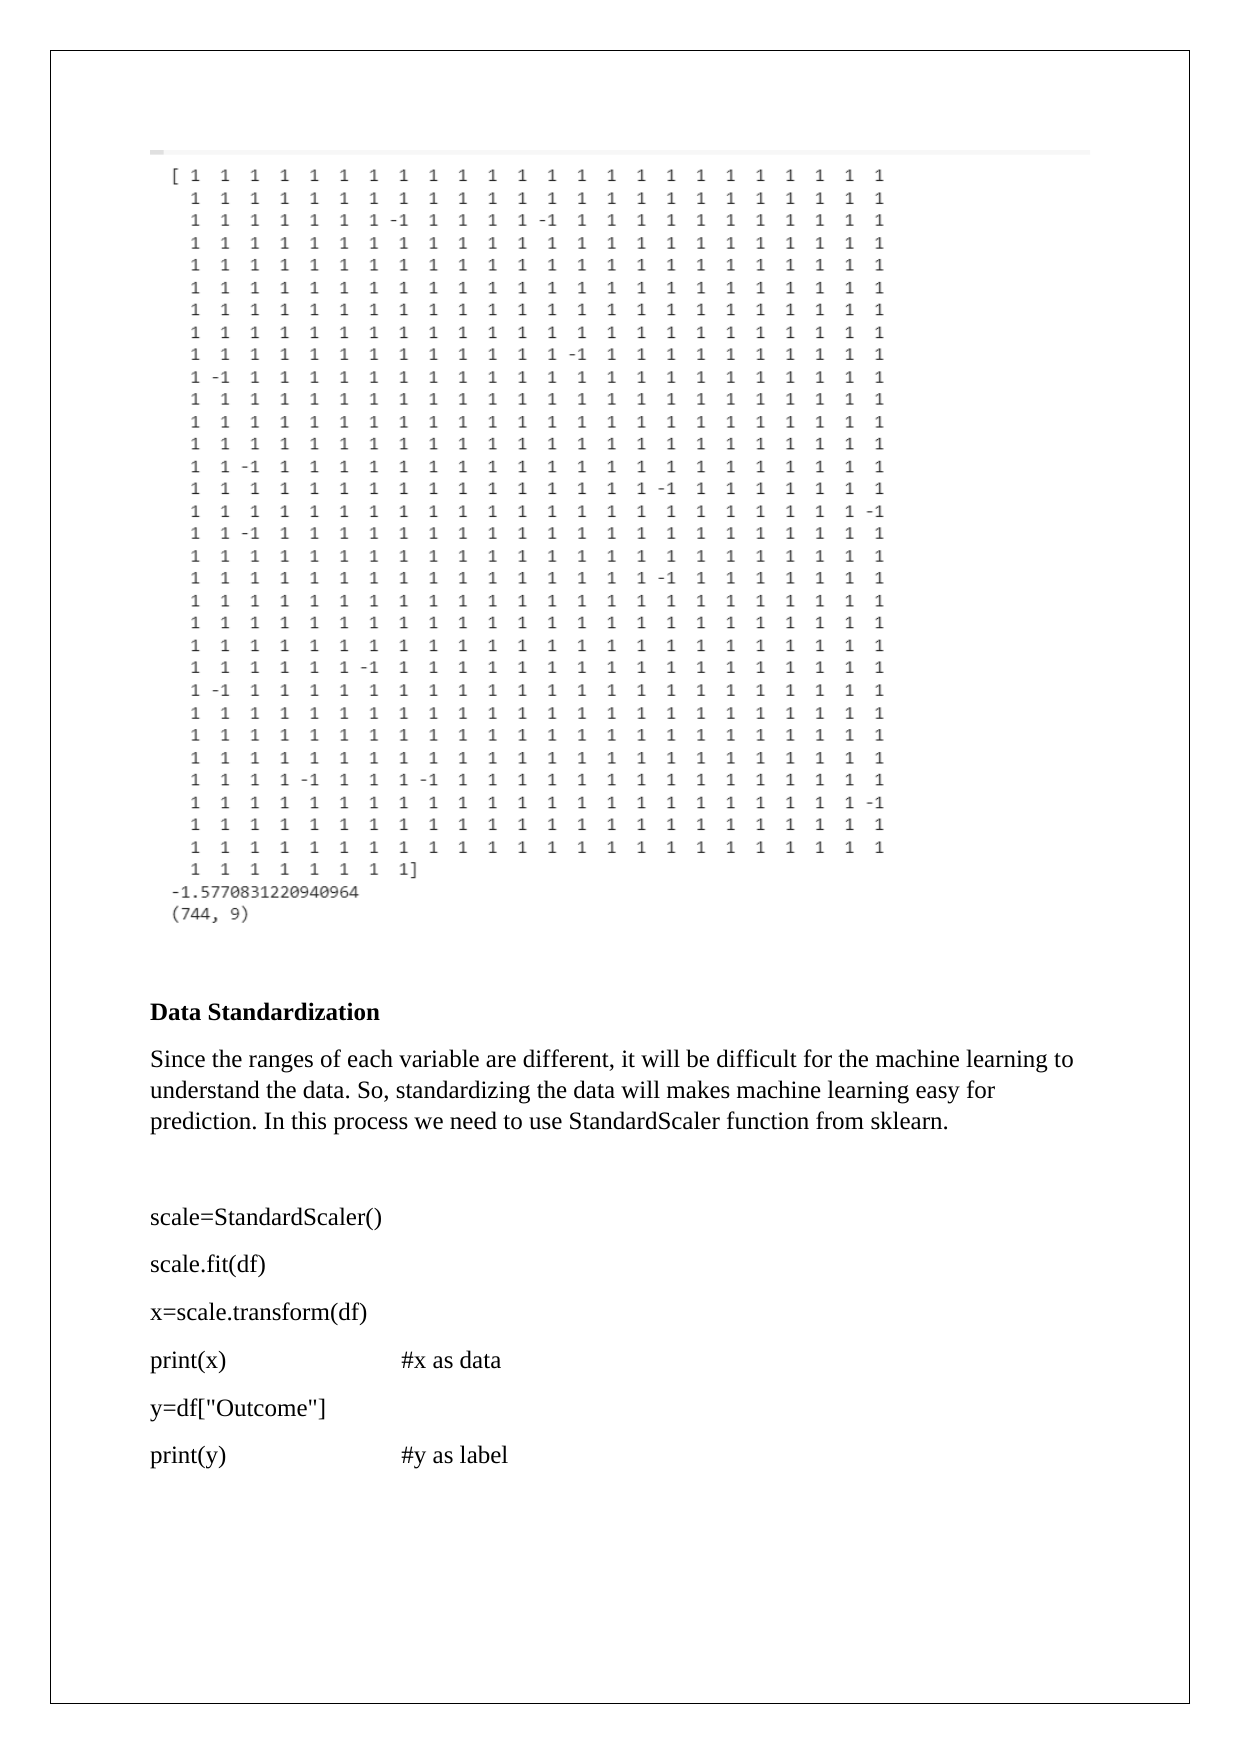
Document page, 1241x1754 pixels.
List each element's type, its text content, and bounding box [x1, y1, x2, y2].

text print(y) #y as label [150, 1440, 1090, 1469]
text scale=StandardScaler() [150, 1202, 1090, 1231]
text print(x) #x as data [150, 1345, 1090, 1374]
text scale.fit(df) [150, 1249, 1090, 1278]
text x=scale.transform(df) [150, 1297, 1090, 1326]
text Since the ranges of each variable are different, it will be difficult for the machine learning to understand the data. So, standardizing the data will makes machine learning easy for prediction. In this process we need to use StandardScaler function from sklearn. [150, 1044, 1090, 1135]
picture [150, 150, 1091, 931]
text Data Standardization [150, 997, 1090, 1025]
text y=df["Outcome"] [150, 1393, 1090, 1421]
